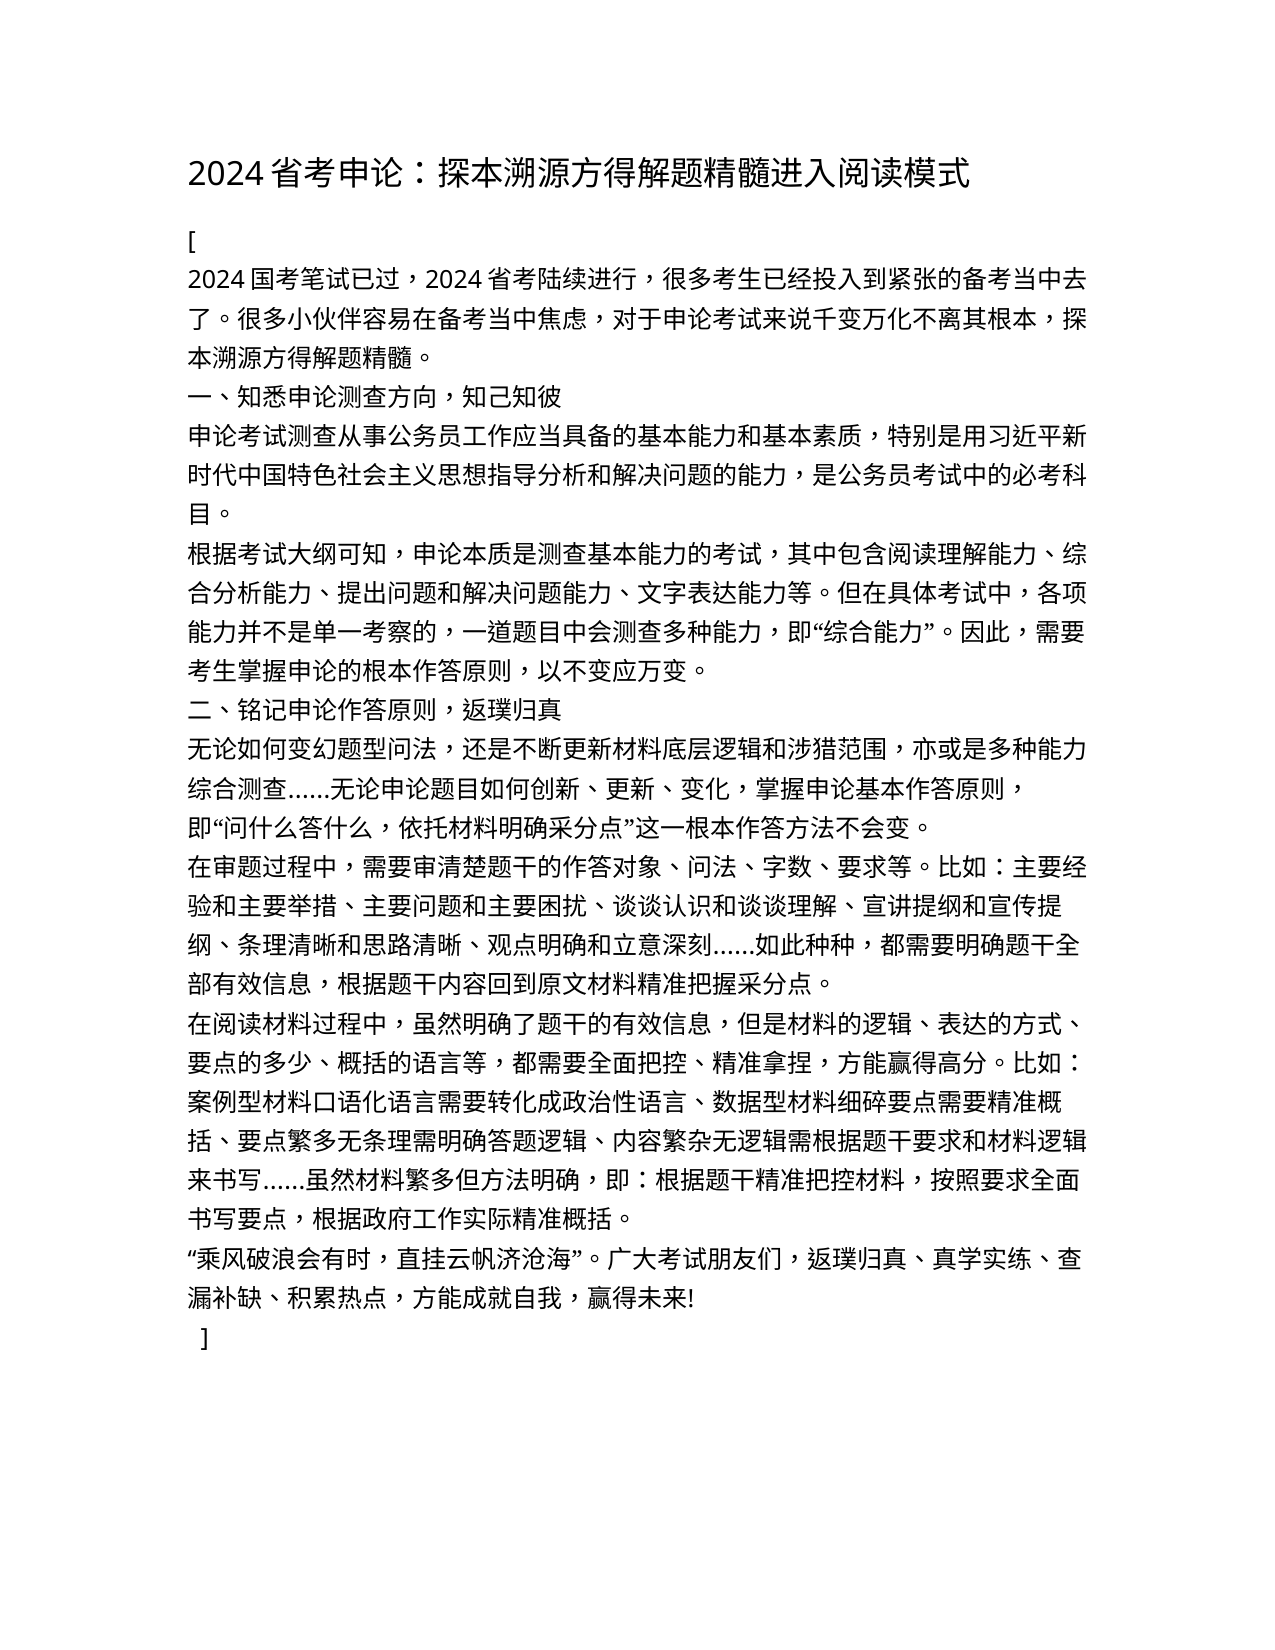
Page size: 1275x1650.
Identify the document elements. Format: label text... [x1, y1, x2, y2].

text [ 2024国考笔试已过，2024省考陆续进行，很多考生已经投入到紧张的备考当中去了。很多小伙伴容易在备考当中焦虑，对于申论考试来说千变万化不离其根本，探本溯源方得解题精髓。 一、知悉申论测查方向，知己知彼 申论考试测查从事公务员工作应当具备的基本能力和基本素质，特别是用习近平新时代中国特色社会主义思想指导分析和解决问题的能力，是公务员考试中的必考科目。 根据考试大纲可知，申论本质是测查基本能力的考试，其中包含阅读理解能力、综合分析能力、提出问题和解决问题能力、文字表达能力等。但在具体考试中，各项能力并不是单一考察的，一道题目中会测查多种能力，即“综合能力”。因此，需要考生掌握申论的根本作答原则，以不变应万变。 二、铭记申论作答原则，返璞归真 无论如何变幻题型问法，还是不断更新材料底层逻辑和涉猎范围，亦或是多种能力综合测查……无论申论题目如何创新、更新、变化，掌握申论基本作答原则，即“问什么答什么，依托材料明确采分点”这一根本作答方法不会变。 在审题过程中，需要审清楚题干的作答对象、问法、字数、要求等。比如：主要经验和主要举措、主要问题和主要困扰、谈谈认识和谈谈理解、宣讲提纲和宣传提纲、条理清晰和思路清晰、观点明确和立意深刻……如此种种，都需要明确题干全部有效信息，根据题干内容回到原文材料精准把握采分点。 在阅读材料过程中，虽然明确了题干的有效信息，但是材料的逻辑、表达的方式、要点的多少、概括的语言等，都需要全面把控、精准拿捏，方能赢得高分。比如：案例型材料口语化语言需要转化成政治性语言、数据型材料细碎要点需要精准概括、要点繁多无条理需明确答题逻辑、内容繁杂无逻辑需根据题干要求和材料逻辑来书写……虽然材料繁多但方法明确，即：根据题干精准把控材料，按照要求全面书写要点，根据政府工作实际精准概括。 “乘风破浪会有时，直挂云帆济沧海”。广大考试朋友们，返璞归真、真学实练、查漏补缺、积累热点，方能成就自我，赢得未来! ] [187, 223, 1087, 1354]
text 2024省考申论：探本溯源方得解题精髓进入阅读模式 [187, 150, 1087, 195]
